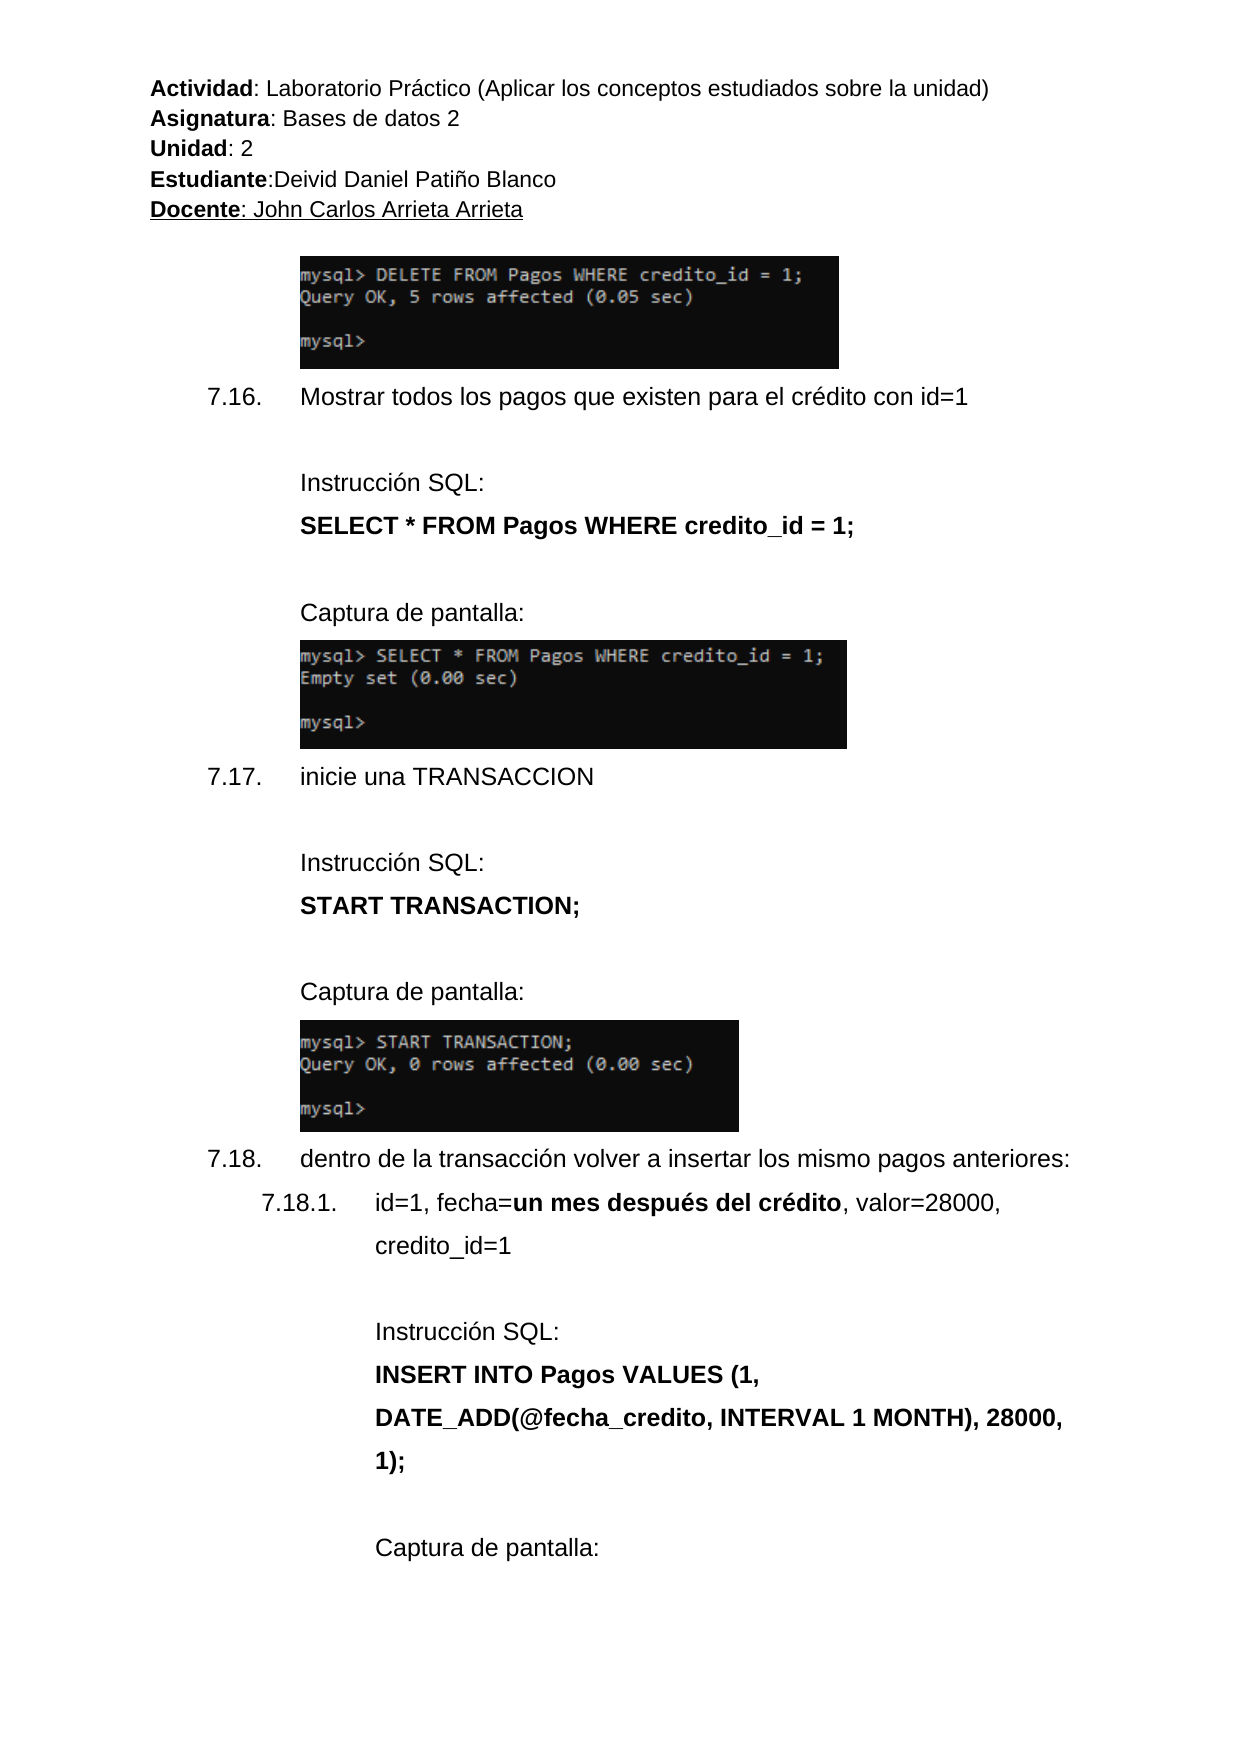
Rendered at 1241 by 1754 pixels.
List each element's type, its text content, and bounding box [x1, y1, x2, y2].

text Captura de pantalla: [300, 597, 1090, 626]
picture [300, 640, 847, 749]
text START TRANSACTION; [300, 891, 1090, 920]
picture [300, 256, 839, 369]
text INSERT INTO Pagos VALUES (1, DATE_ADD(@fecha_credito, INTERVAL 1 MONTH), 28000, 1); [375, 1360, 1090, 1475]
text Instrucción SQL: [300, 468, 1090, 497]
list id=1, fecha=un mes después del crédito, valor=28000, credito_id=1 [337, 1187, 1090, 1259]
text Captura de pantalla: [300, 977, 1090, 1006]
list inicie una TRANSACCION [262, 762, 1090, 790]
picture [300, 1020, 739, 1132]
text Instrucción SQL: [375, 1317, 1090, 1346]
list Mostrar todos los pagos que existen para el crédito con id=1 [262, 382, 1090, 411]
list dentro de la transacción volver a insertar los mismo pagos anteriores: [262, 1144, 1090, 1173]
text SELECT * FROM Pagos WHERE credito_id = 1; [300, 511, 1090, 540]
text Captura de pantalla: [375, 1532, 1090, 1561]
text Instrucción SQL: [300, 848, 1090, 877]
